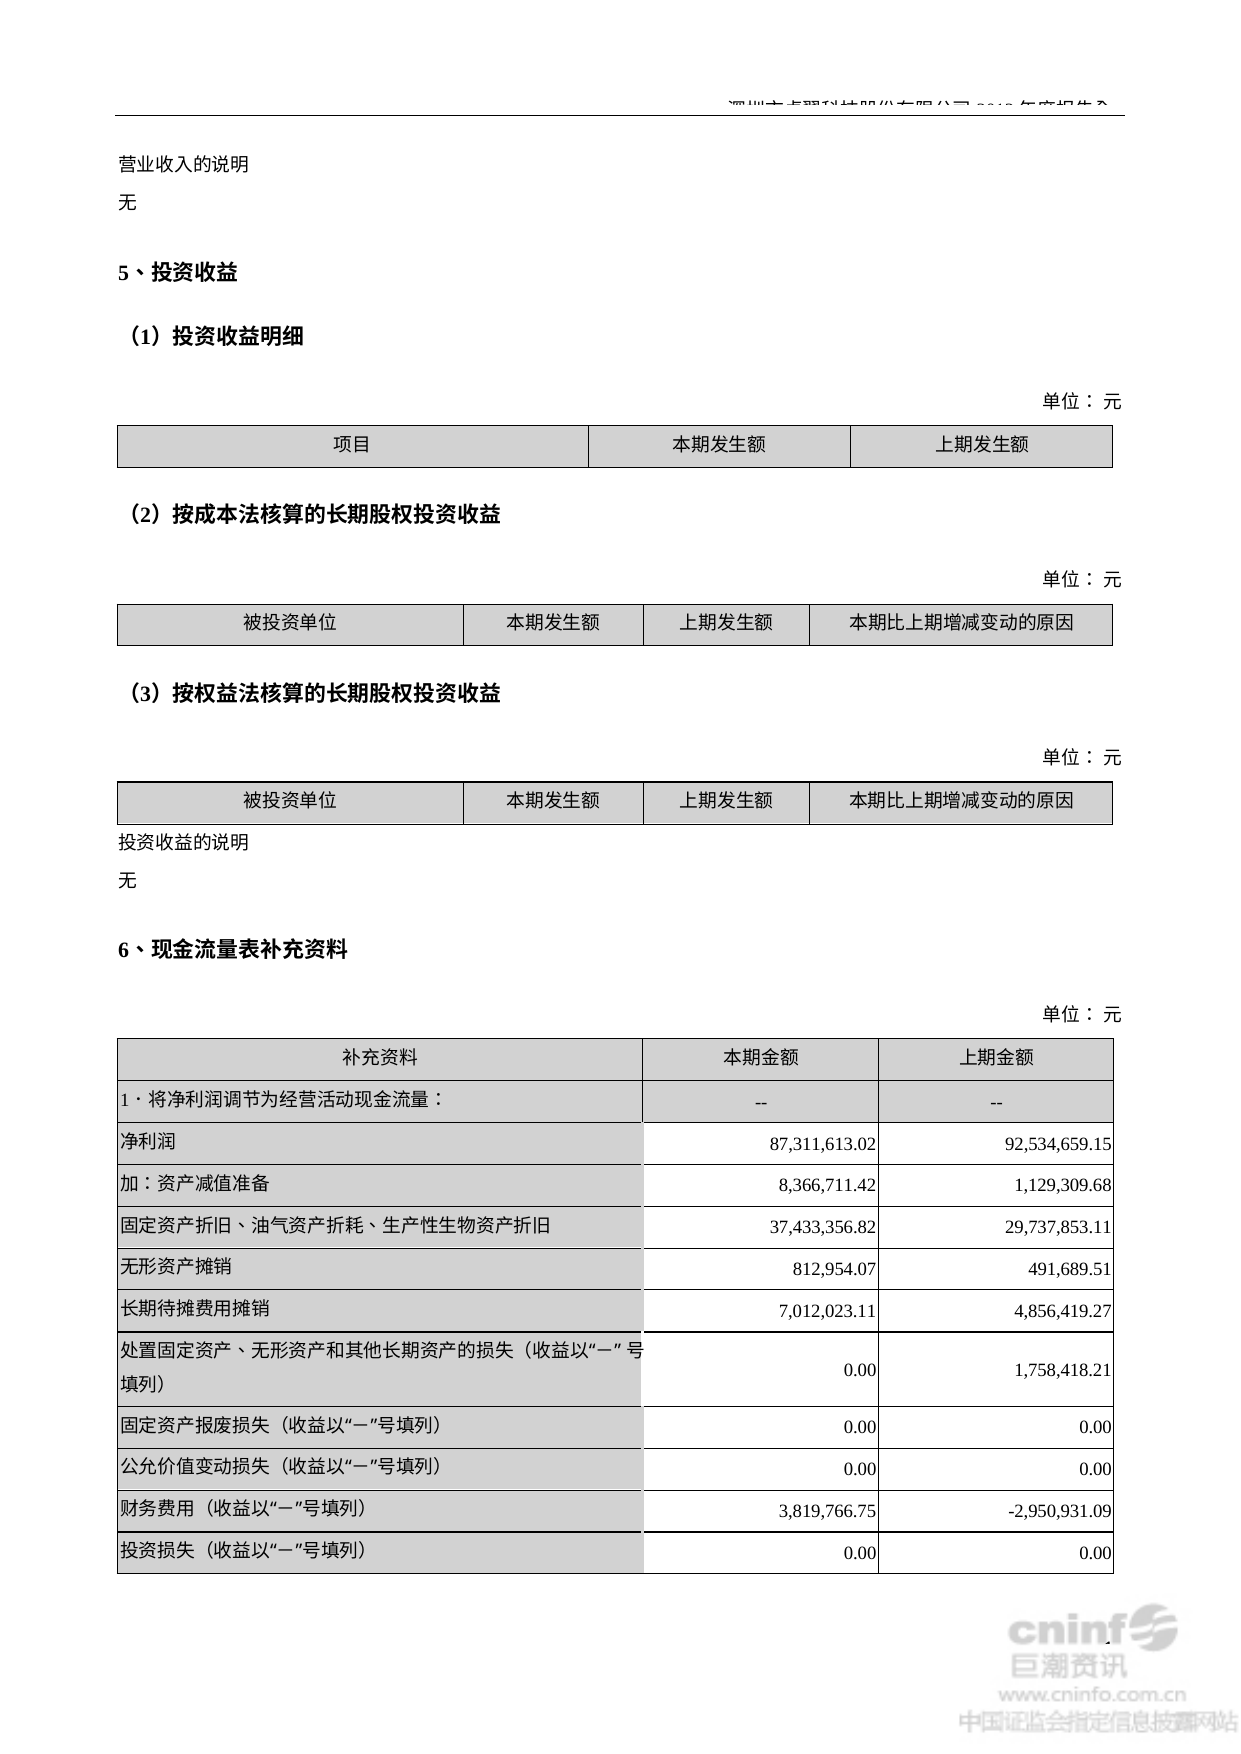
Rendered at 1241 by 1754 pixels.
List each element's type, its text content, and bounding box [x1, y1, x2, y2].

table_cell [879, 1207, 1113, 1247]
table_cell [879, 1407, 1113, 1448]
text 单位： 元 [102, 1001, 1122, 1026]
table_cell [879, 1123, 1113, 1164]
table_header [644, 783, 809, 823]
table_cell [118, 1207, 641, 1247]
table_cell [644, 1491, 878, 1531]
subtitle 5、投资收益 [118, 257, 1123, 287]
picture [958, 1593, 1241, 1754]
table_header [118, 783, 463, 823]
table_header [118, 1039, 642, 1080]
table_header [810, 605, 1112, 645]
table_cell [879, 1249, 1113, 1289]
text 单位： 元 [102, 388, 1122, 414]
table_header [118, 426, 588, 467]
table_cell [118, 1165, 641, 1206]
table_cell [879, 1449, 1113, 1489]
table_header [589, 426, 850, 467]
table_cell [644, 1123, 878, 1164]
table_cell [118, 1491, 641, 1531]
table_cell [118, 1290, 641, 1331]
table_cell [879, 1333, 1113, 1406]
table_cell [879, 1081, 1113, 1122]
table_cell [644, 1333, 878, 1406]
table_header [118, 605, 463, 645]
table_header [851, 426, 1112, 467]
subtitle （2）按成本法核算的长期股权投资收益 [118, 499, 1123, 529]
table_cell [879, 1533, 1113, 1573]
text 营业收入的说明 无 [118, 151, 251, 215]
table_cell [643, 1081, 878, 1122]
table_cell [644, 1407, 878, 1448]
subtitle 6、现金流量表补充资料 [118, 934, 1123, 964]
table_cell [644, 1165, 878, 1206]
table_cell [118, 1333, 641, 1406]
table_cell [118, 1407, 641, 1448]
text （1）投资收益明细 [118, 321, 1123, 351]
text 单位： 元 [102, 566, 1122, 592]
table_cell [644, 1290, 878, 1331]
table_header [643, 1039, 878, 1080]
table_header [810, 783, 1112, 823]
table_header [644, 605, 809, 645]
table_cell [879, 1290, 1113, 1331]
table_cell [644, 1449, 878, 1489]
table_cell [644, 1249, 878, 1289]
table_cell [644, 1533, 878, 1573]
subtitle （3）按权益法核算的长期股权投资收益 [118, 677, 1123, 707]
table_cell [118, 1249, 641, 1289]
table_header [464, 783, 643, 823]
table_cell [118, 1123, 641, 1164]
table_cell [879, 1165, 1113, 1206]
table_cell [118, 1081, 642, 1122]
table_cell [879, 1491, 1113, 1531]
text 投资收益的说明 无 [118, 829, 251, 893]
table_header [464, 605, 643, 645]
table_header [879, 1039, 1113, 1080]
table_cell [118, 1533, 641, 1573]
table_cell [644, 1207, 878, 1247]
text 单位： 元 [102, 744, 1122, 770]
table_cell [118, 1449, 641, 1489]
